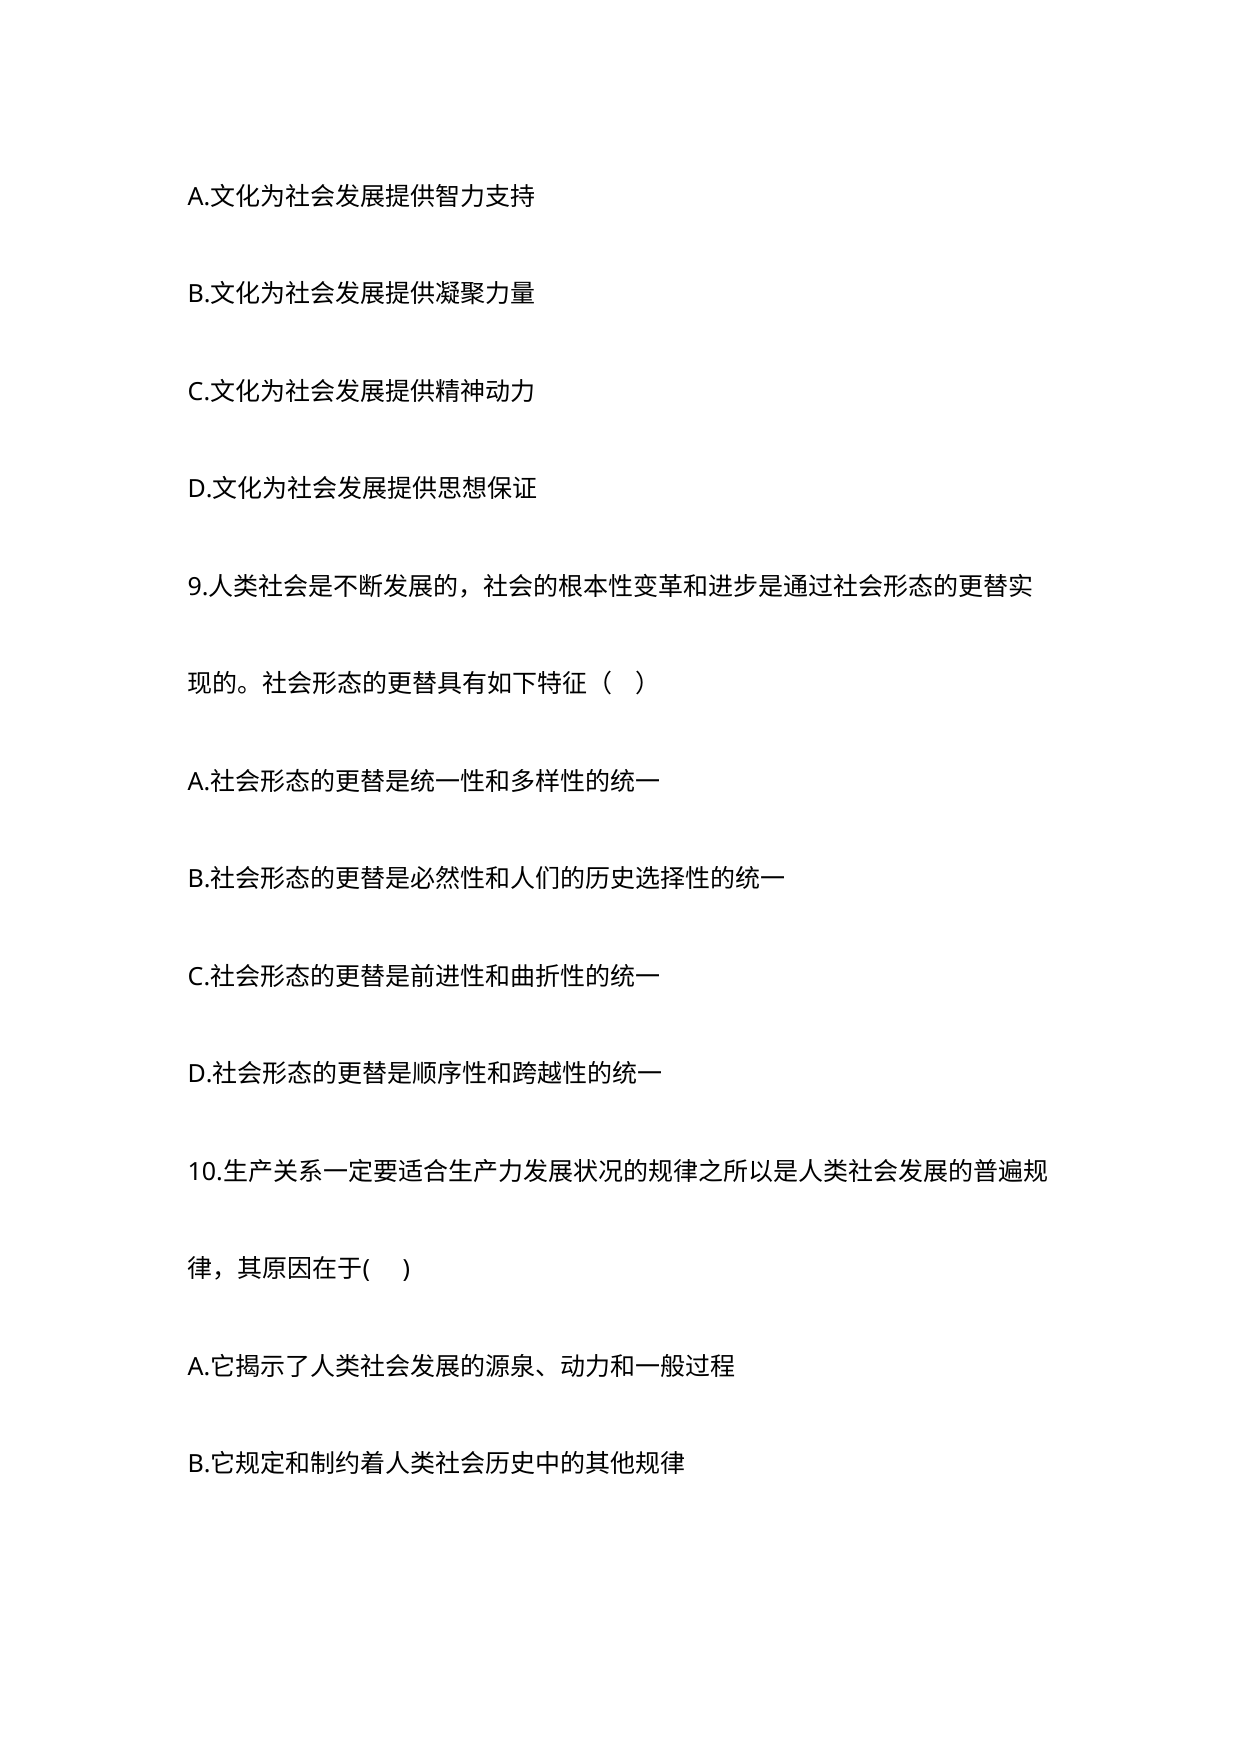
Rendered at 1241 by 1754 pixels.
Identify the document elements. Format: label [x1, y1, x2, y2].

text [187, 162, 1053, 1494]
